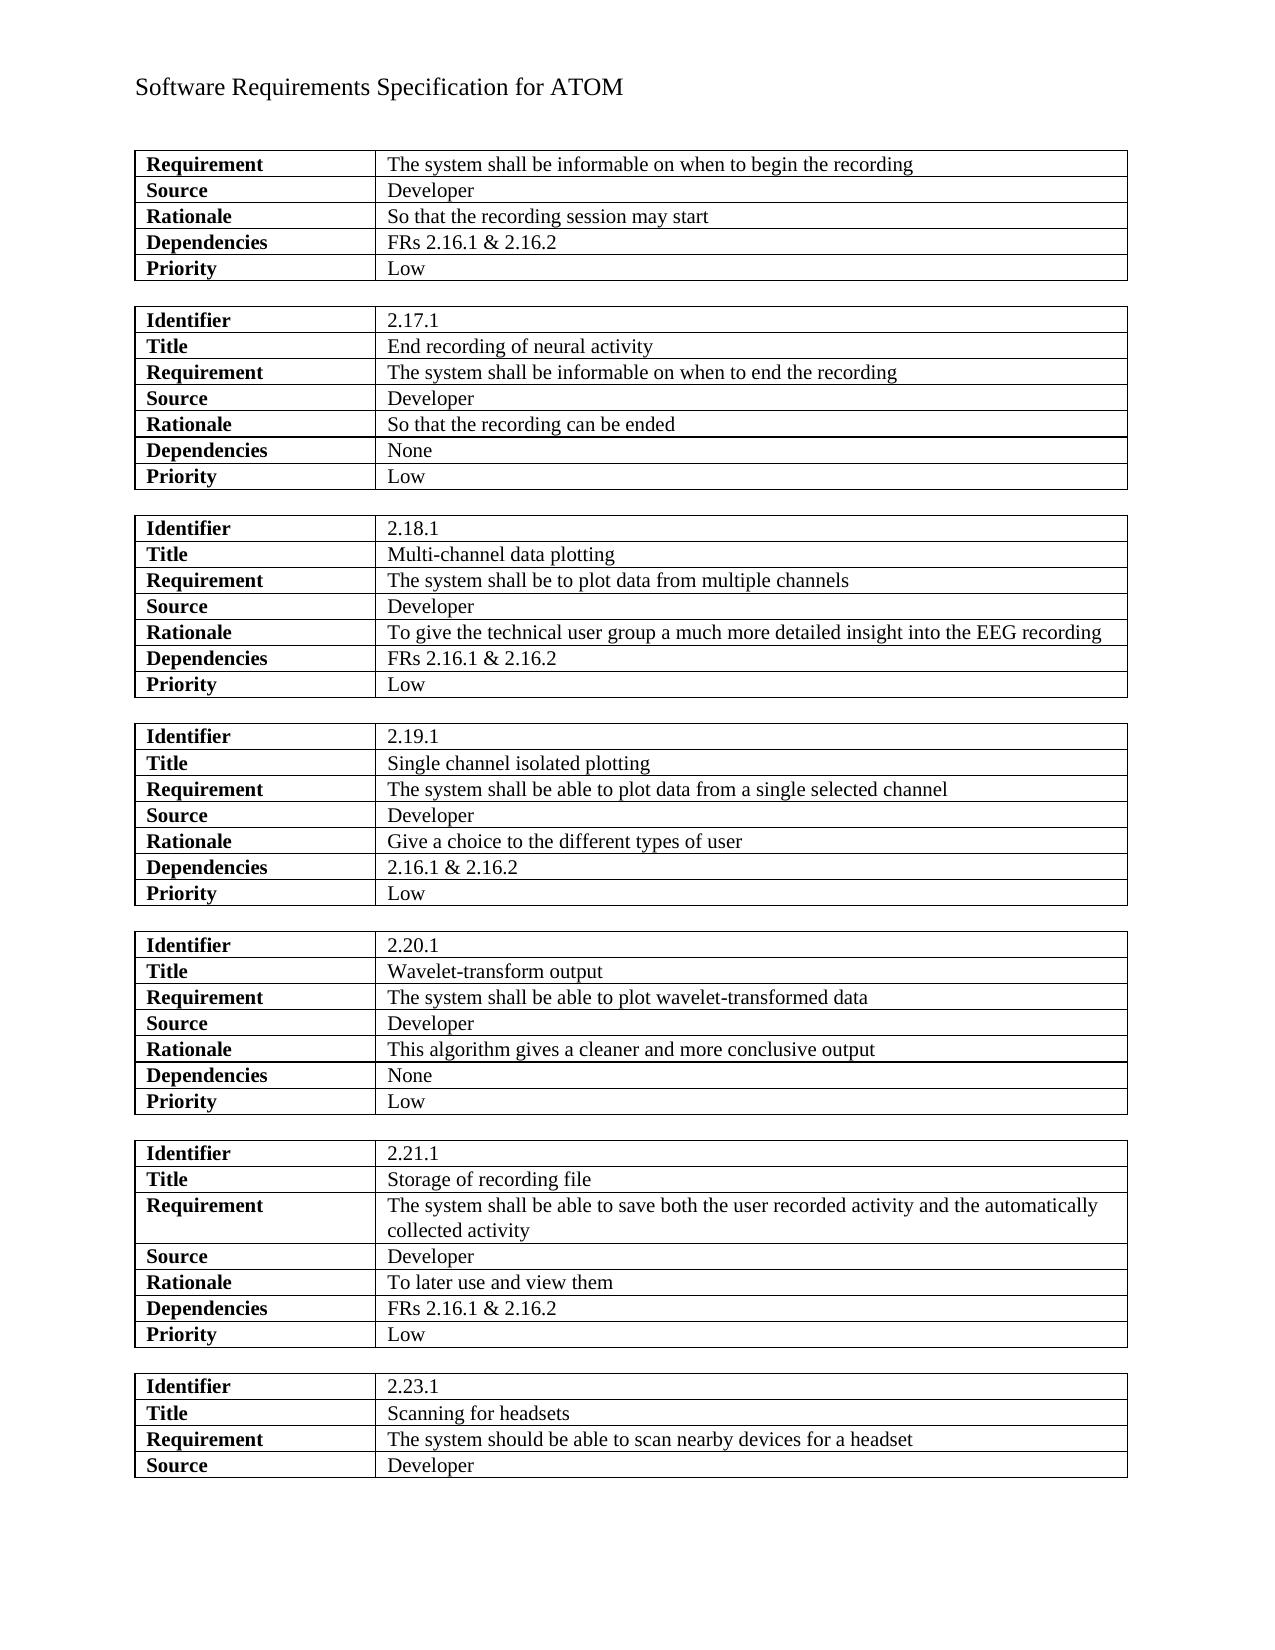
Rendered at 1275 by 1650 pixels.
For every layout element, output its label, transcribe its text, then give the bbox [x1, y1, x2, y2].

table_cell Title [136, 750, 375, 775]
table_header Identifier [136, 1141, 375, 1166]
table_cell FRs 2.16.1 & 2.16.2 [376, 229, 1127, 254]
table_cell Dependencies [136, 646, 375, 671]
table_cell Developer [376, 1452, 1127, 1477]
table_cell Dependencies [136, 854, 375, 879]
table_header 2.19.1 [376, 724, 1127, 749]
table_cell Developer [376, 1010, 1127, 1035]
table_cell Title [136, 333, 375, 358]
table_cell The system should be able to scan nearby devices for a headset [376, 1426, 1127, 1451]
table_cell Title [136, 1167, 375, 1192]
table_cell Requirement [136, 151, 375, 176]
table_cell Rationale [136, 203, 375, 228]
table_cell Source [136, 594, 375, 619]
table_cell Dependencies [136, 438, 375, 462]
table_cell Low [376, 255, 1127, 280]
table_cell Single channel isolated plotting [376, 750, 1127, 775]
table_cell Scanning for headsets [376, 1400, 1127, 1425]
table_cell The system shall be informable on when to begin the recording [376, 151, 1127, 176]
table_cell Priority [136, 880, 375, 905]
table_cell Source [136, 385, 375, 410]
table_cell Source [136, 802, 375, 827]
table_cell Developer [376, 1244, 1127, 1269]
table_cell Requirement [136, 776, 375, 801]
table_cell Priority [136, 255, 375, 280]
table_cell Rationale [136, 1270, 375, 1295]
table_cell This algorithm gives a cleaner and more conclusive output [376, 1036, 1127, 1061]
table_cell None [376, 1063, 1127, 1087]
table_cell The system shall be to plot data from multiple channels [376, 568, 1127, 593]
table_cell So that the recording session may start [376, 203, 1127, 228]
table_cell Multi-channel data plotting [376, 542, 1127, 567]
table_cell Requirement [136, 984, 375, 1009]
table_cell To later use and view them [376, 1270, 1127, 1295]
table_cell Dependencies [136, 1296, 375, 1321]
table_cell Give a choice to the different types of user [376, 828, 1127, 853]
table_cell Wavelet-transform output [376, 958, 1127, 983]
table_cell Source [136, 177, 375, 202]
table_cell Priority [136, 464, 375, 488]
table_header Identifier [136, 516, 375, 541]
table_cell Low [376, 672, 1127, 697]
table_header 2.21.1 [376, 1141, 1127, 1166]
table_cell The system shall be able to save both the user recorded activity and the automatically collected activity [376, 1193, 1127, 1243]
table_cell Dependencies [136, 229, 375, 254]
table_cell Developer [376, 594, 1127, 619]
table_cell The system shall be able to plot data from a single selected channel [376, 776, 1127, 801]
table_cell Source [136, 1010, 375, 1035]
table_header Identifier [136, 932, 375, 957]
table_cell Low [376, 880, 1127, 905]
table_header Identifier [136, 724, 375, 749]
table_cell Priority [136, 1089, 375, 1113]
table_cell Requirement [136, 1193, 375, 1243]
table_cell Requirement [136, 359, 375, 384]
table_cell The system shall be informable on when to end the recording [376, 359, 1127, 384]
table_cell To give the technical user group a much more detailed insight into the EEG recording [376, 620, 1127, 645]
table_cell Title [136, 958, 375, 983]
table_cell Developer [376, 385, 1127, 410]
table_cell Rationale [136, 1036, 375, 1061]
table_cell Low [376, 464, 1127, 488]
table_cell Low [376, 1322, 1127, 1347]
table_header Identifier [136, 307, 375, 332]
table_cell Rationale [136, 411, 375, 436]
table_header 2.17.1 [376, 307, 1127, 332]
table_cell So that the recording can be ended [376, 411, 1127, 436]
table_cell Requirement [136, 568, 375, 593]
table_cell Title [136, 1400, 375, 1425]
table_cell Storage of recording file [376, 1167, 1127, 1192]
table_cell Dependencies [136, 1063, 375, 1087]
table_cell None [376, 438, 1127, 462]
table_cell FRs 2.16.1 & 2.16.2 [376, 1296, 1127, 1321]
table_cell Rationale [136, 828, 375, 853]
table_header 2.20.1 [376, 932, 1127, 957]
table_cell End recording of neural activity [376, 333, 1127, 358]
table_cell FRs 2.16.1 & 2.16.2 [376, 646, 1127, 671]
table_cell Rationale [136, 620, 375, 645]
table_cell Source [136, 1452, 375, 1477]
table_cell Developer [376, 177, 1127, 202]
table_header 2.18.1 [376, 516, 1127, 541]
table_cell Low [376, 1089, 1127, 1113]
table_cell Developer [376, 802, 1127, 827]
table_cell Priority [136, 672, 375, 697]
table_header Identifier [136, 1374, 375, 1399]
table_cell Title [136, 542, 375, 567]
table_cell 2.16.1 & 2.16.2 [376, 854, 1127, 879]
table_cell The system shall be able to plot wavelet-transformed data [376, 984, 1127, 1009]
table_cell Priority [136, 1322, 375, 1347]
table_header 2.23.1 [376, 1374, 1127, 1399]
table_cell Source [136, 1244, 375, 1269]
table_cell Requirement [136, 1426, 375, 1451]
